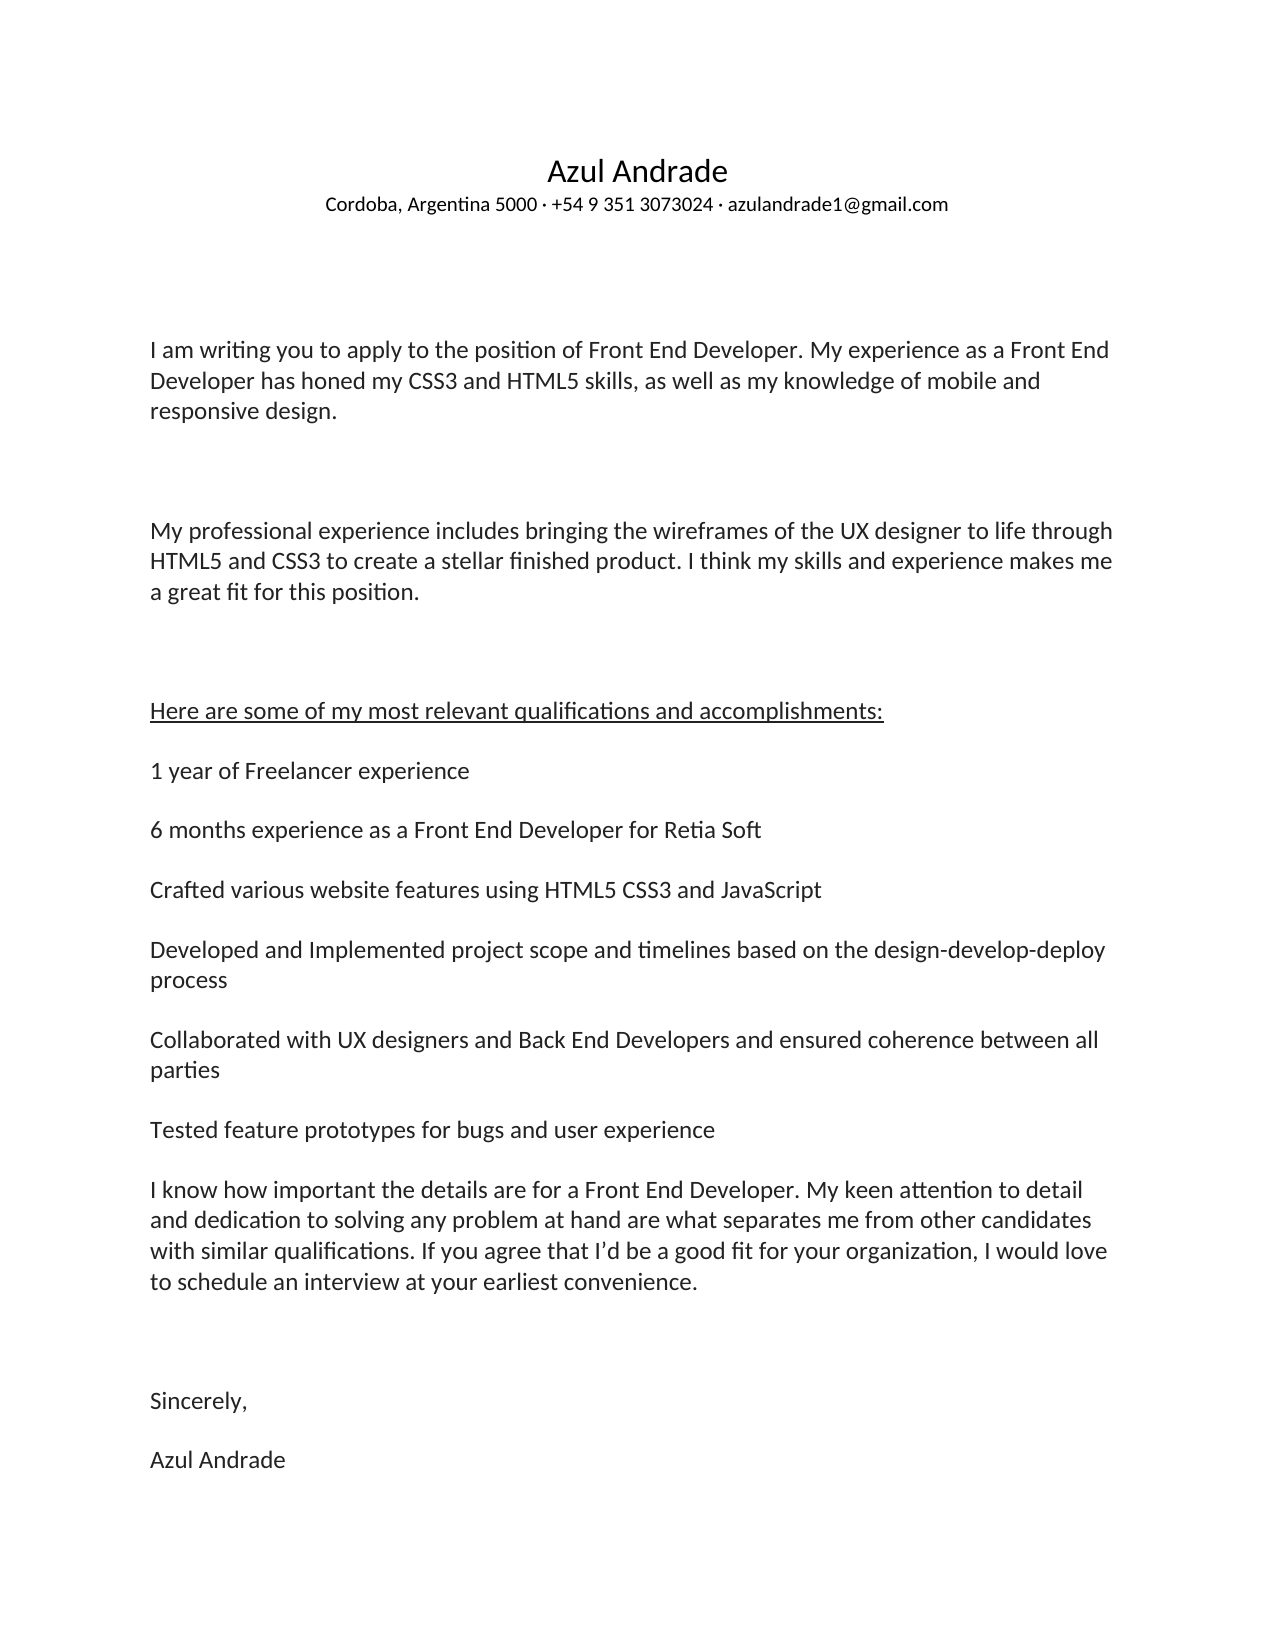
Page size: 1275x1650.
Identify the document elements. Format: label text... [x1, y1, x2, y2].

text Azul Andrade [150, 150, 1125, 191]
text Collaborated with UX designers and Back End Developers and ensured coherence between all parties [150, 1024, 1125, 1085]
text 1 year of Freelancer experience [150, 755, 1125, 785]
text Tested feature prototypes for bugs and user experience [150, 1114, 1125, 1145]
text My professional experience includes bringing the wireframes of the UX designer to life through HTML5 and CSS3 to create a stellar finished product. I think my skills and experience makes me a great fit for this position. [150, 515, 1125, 606]
text Here are some of my most relevant qualifications and accomplishments: [150, 695, 1125, 726]
text Developed and Implemented project scope and timelines based on the design-develop-deploy process [150, 934, 1125, 995]
text Azul Andrade [150, 1445, 1125, 1475]
text Cordoba, Argentina 5000 · +54 9 351 3073024 · azulandrade1@gmail.com [150, 191, 1125, 216]
text Crafted various website features using HTML5 CSS3 and JavaScript [150, 874, 1125, 905]
text I am writing you to apply to the position of Front End Developer. My experience as a Front End Developer has honed my CSS3 and HTML5 skills, as well as my knowledge of mobile and responsive design. [150, 334, 1125, 426]
text Sincerely, [150, 1385, 1125, 1416]
text I know how important the details are for a Front End Developer. My keen attention to detail and dedication to solving any problem at hand are what separates me from other candidates with similar qualifications. If you agree that I’d be a good fit for your organization, I would love to schedule an interview at your earliest convenience. [150, 1174, 1125, 1296]
text 6 months experience as a Front End Developer for Retia Soft [150, 814, 1125, 845]
